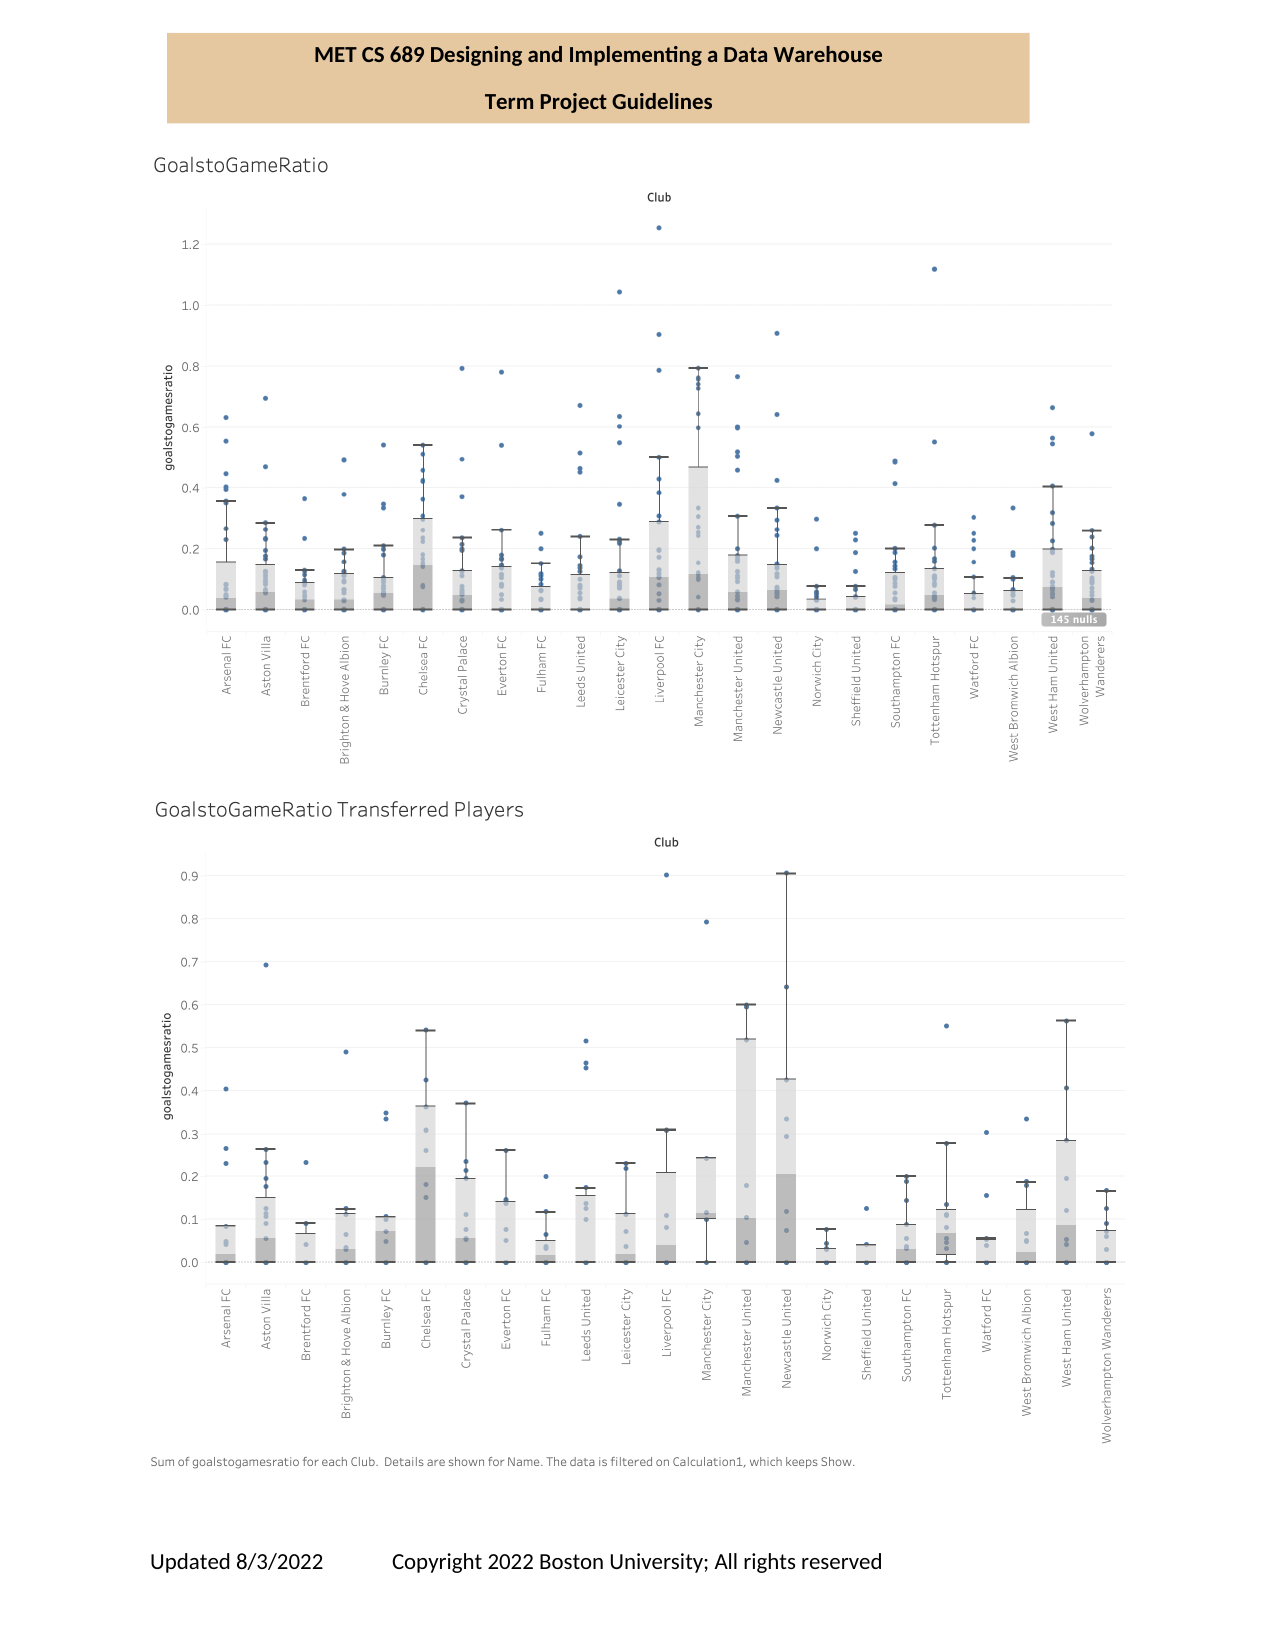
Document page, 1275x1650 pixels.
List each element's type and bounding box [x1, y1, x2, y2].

picture [150, 150, 1125, 771]
picture [150, 789, 1125, 1470]
